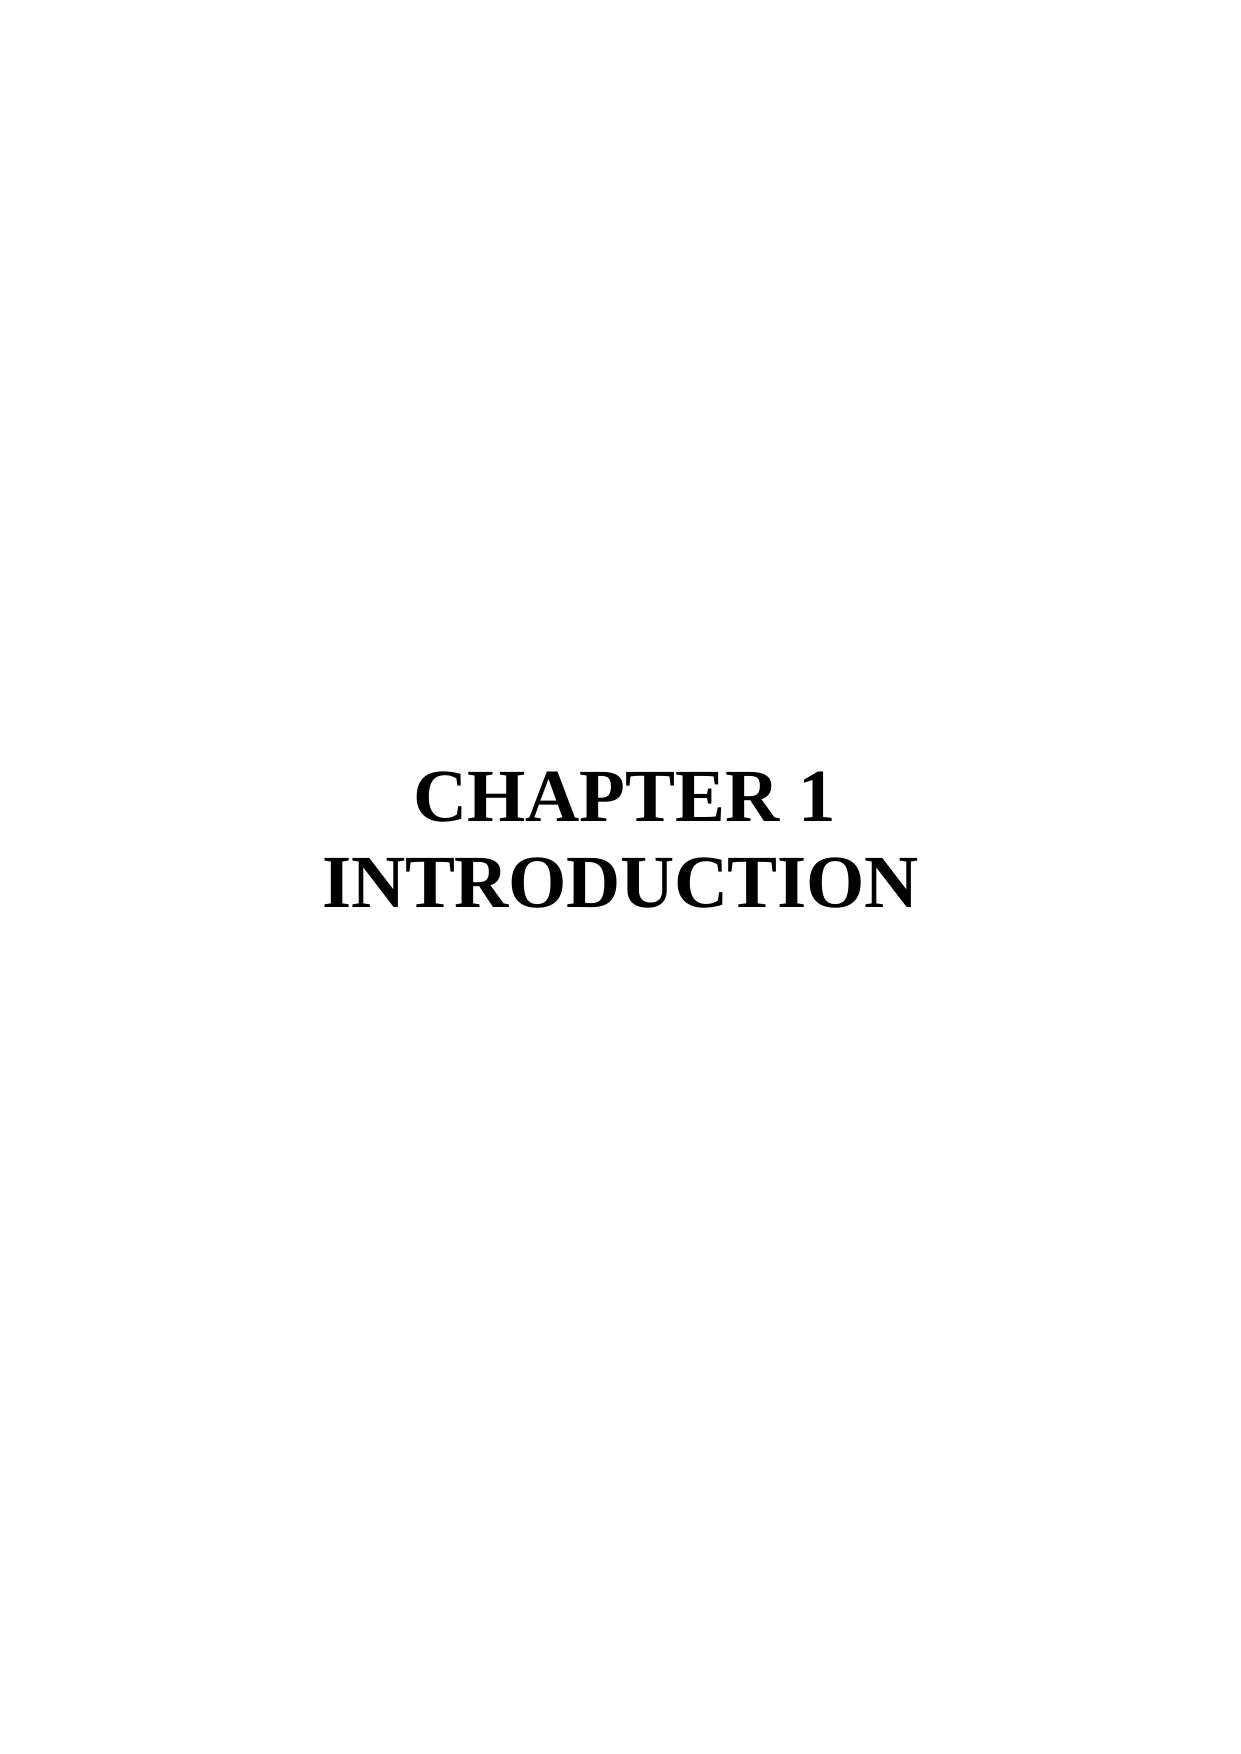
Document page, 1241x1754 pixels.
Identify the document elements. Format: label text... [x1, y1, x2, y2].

subtitle CHAPTER 1 INTRODUCTION [323, 751, 919, 924]
